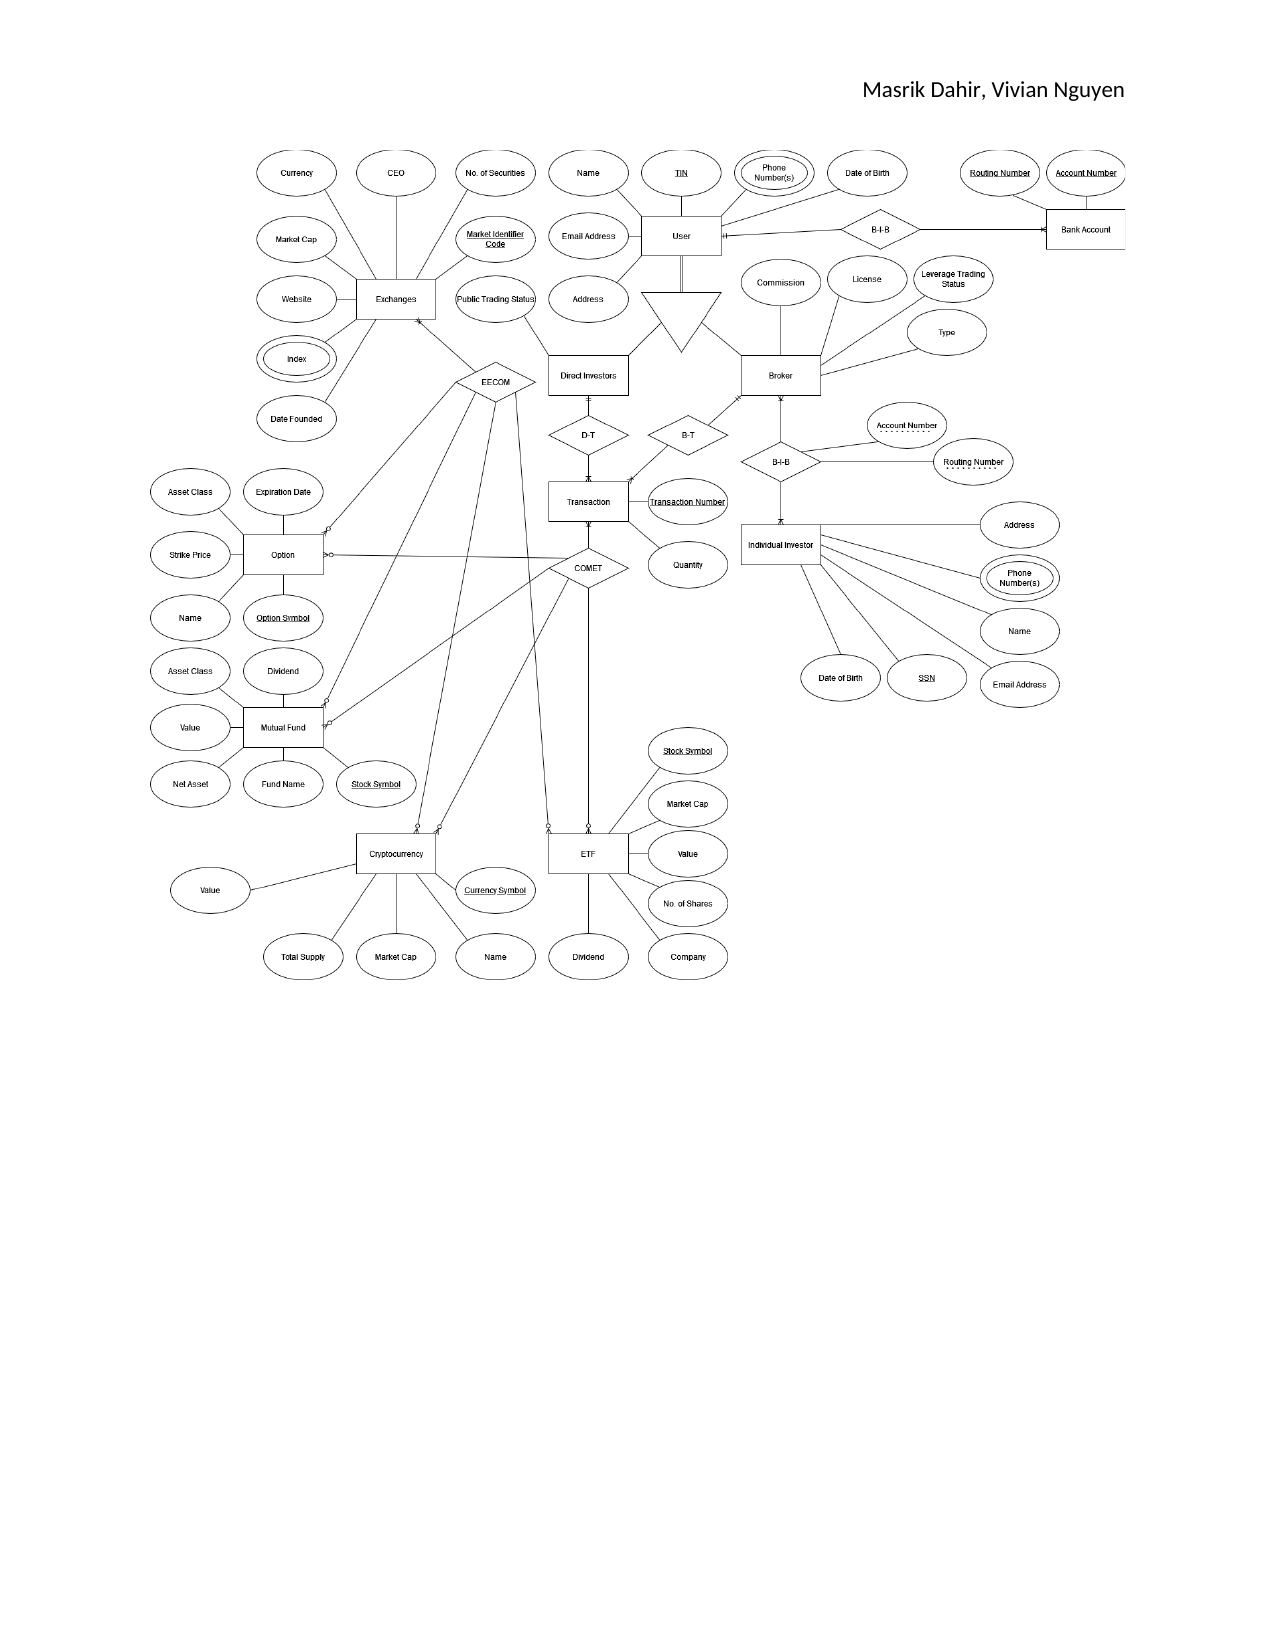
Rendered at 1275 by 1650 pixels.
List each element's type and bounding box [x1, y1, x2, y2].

picture [150, 150, 1125, 980]
